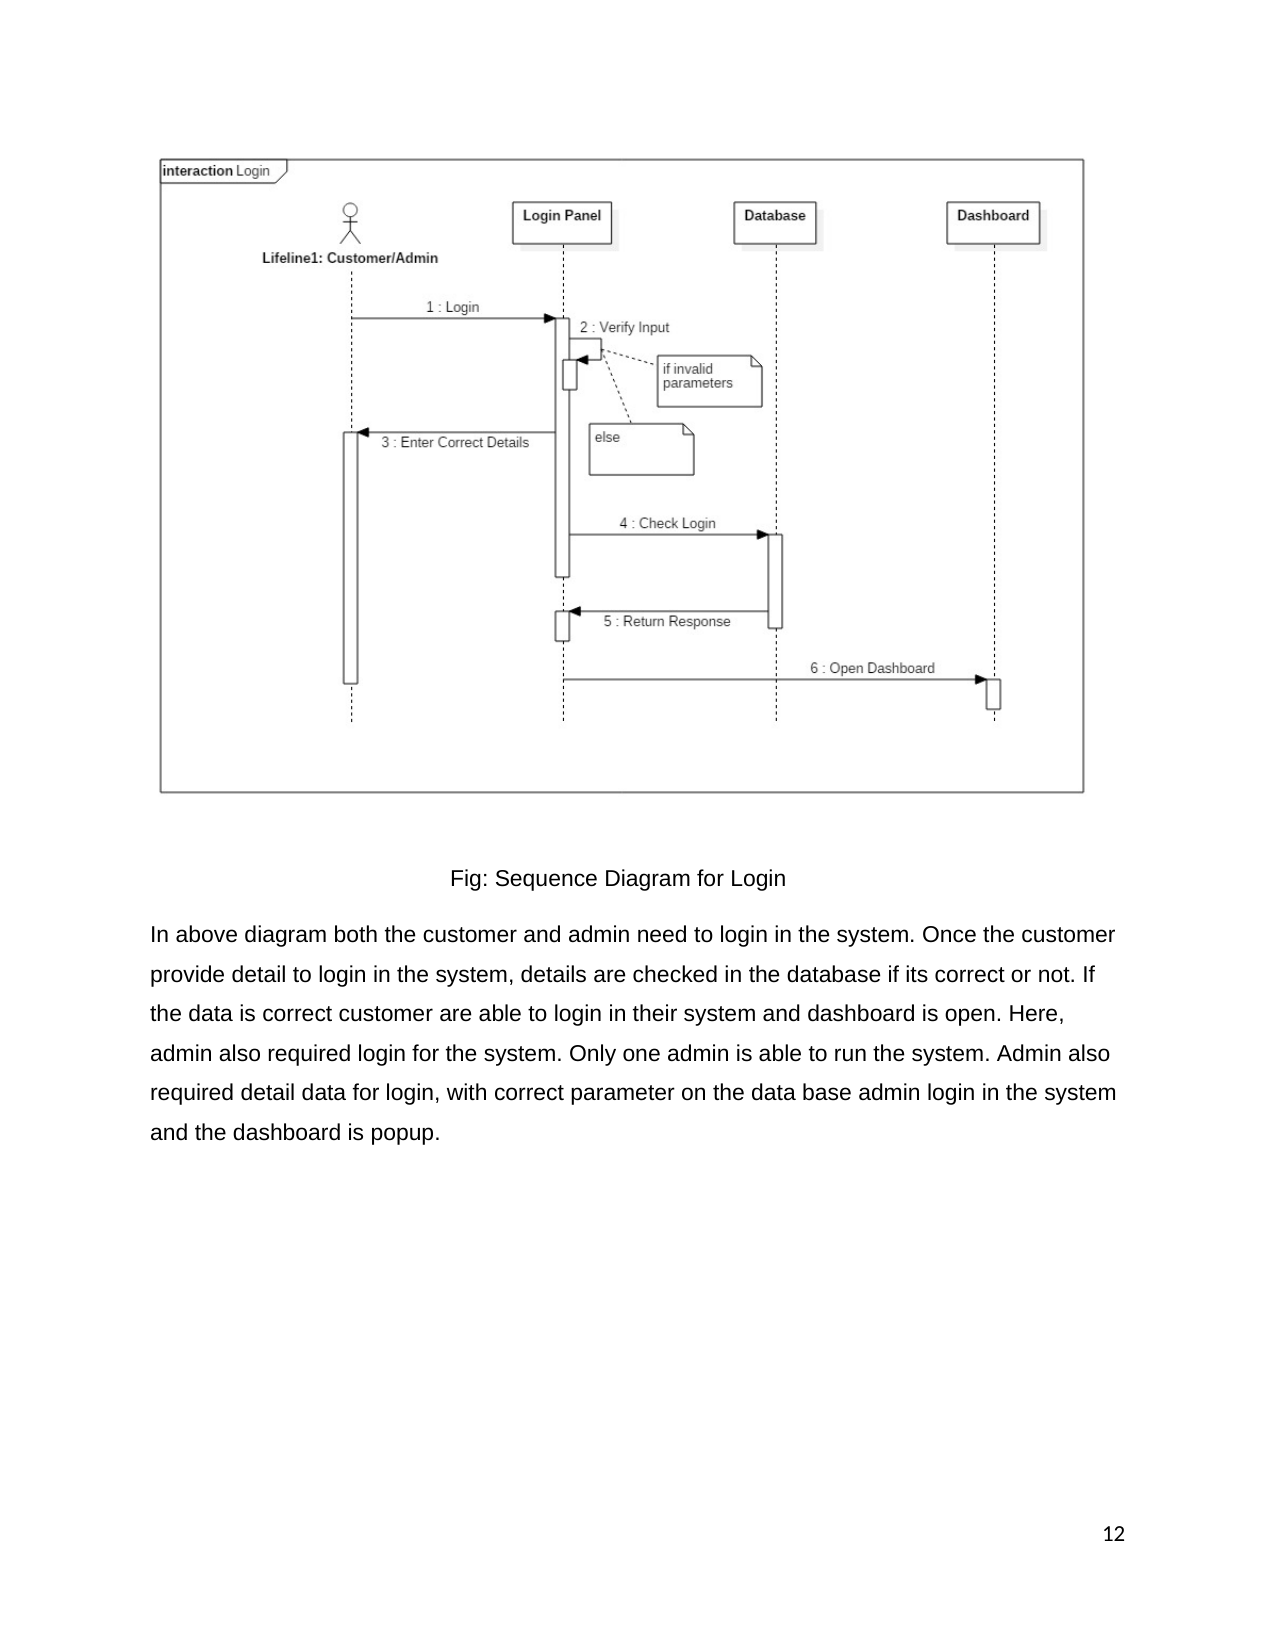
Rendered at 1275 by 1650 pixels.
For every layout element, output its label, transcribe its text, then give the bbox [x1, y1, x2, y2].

picture [150, 150, 1125, 835]
text In above diagram both the customer and admin need to login in the system. Once the customer provide detail to login in the system, details are checked in the database if its correct or not. If the data is correct customer are able to login in their system and dashboard is open. Here, admin also required login for the system. Only one admin is able to run the system. Admin also required detail data for login, with correct parameter on the data base admin login in the system and the dashboard is popup. [150, 921, 1125, 1145]
text Fig: Sequence Diagram for Login [375, 865, 1125, 891]
